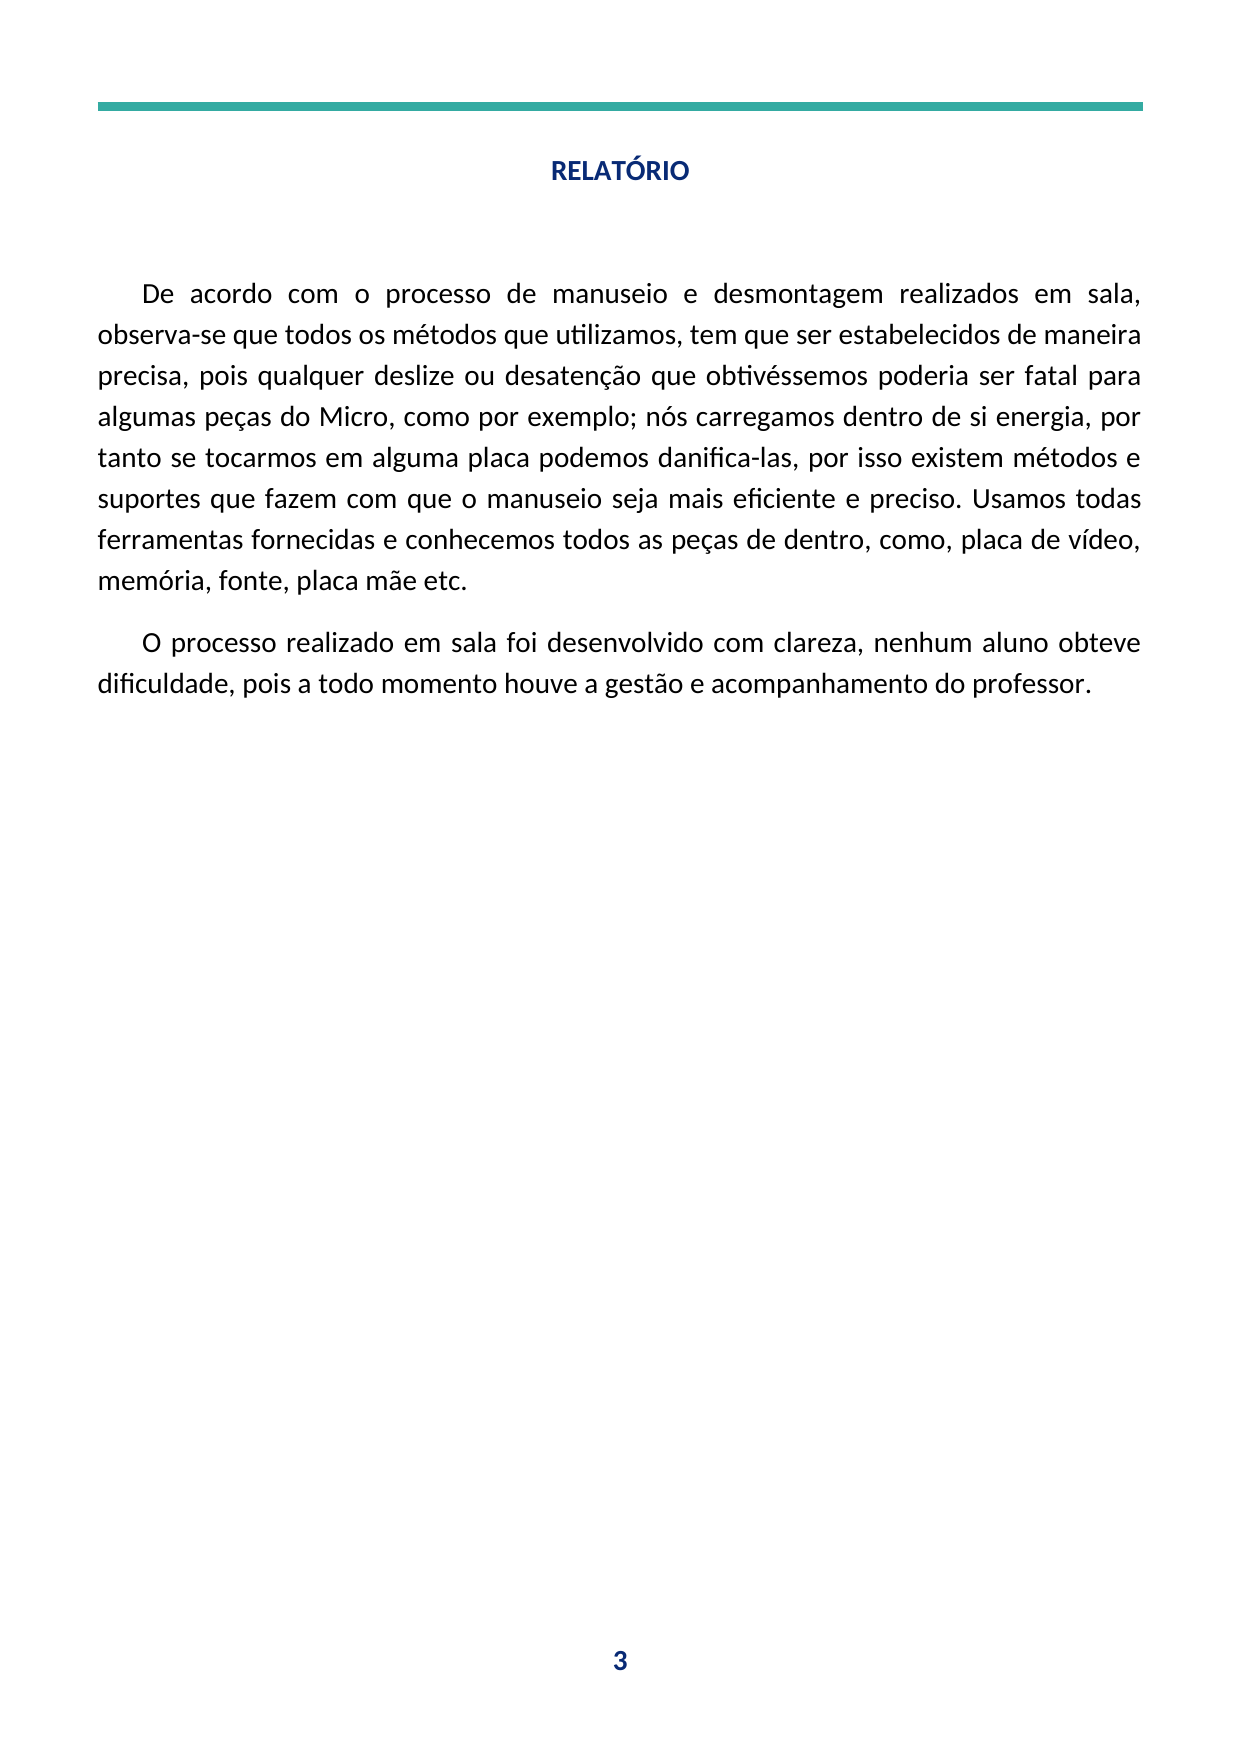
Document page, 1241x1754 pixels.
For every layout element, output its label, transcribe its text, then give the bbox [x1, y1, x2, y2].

text O processo realizado em sala foi desenvolvido com clareza, nenhum aluno obteve dificuldade, pois a todo momento houve a gestão e acompanhamento do professor. [97, 624, 1143, 700]
text RELATÓRIO [97, 152, 1143, 187]
text De acordo com o processo de manuseio e desmontagem realizados em sala, observa-se que todos os métodos que utilizamos, tem que ser estabelecidos de maneira precisa, pois qualquer deslize ou desatenção que obtivéssemos poderia ser fatal para algumas peças do Micro, como por exemplo; nós carregamos dentro de si energia, por tanto se tocarmos em alguma placa podemos danifica-las, por isso existem métodos e suportes que fazem com que o manuseio seja mais eficiente e preciso. Usamos todas ferramentas fornecidas e conhecemos todos as peças de dentro, como, placa de vídeo, memória, fonte, placa mãe etc. [97, 275, 1143, 598]
